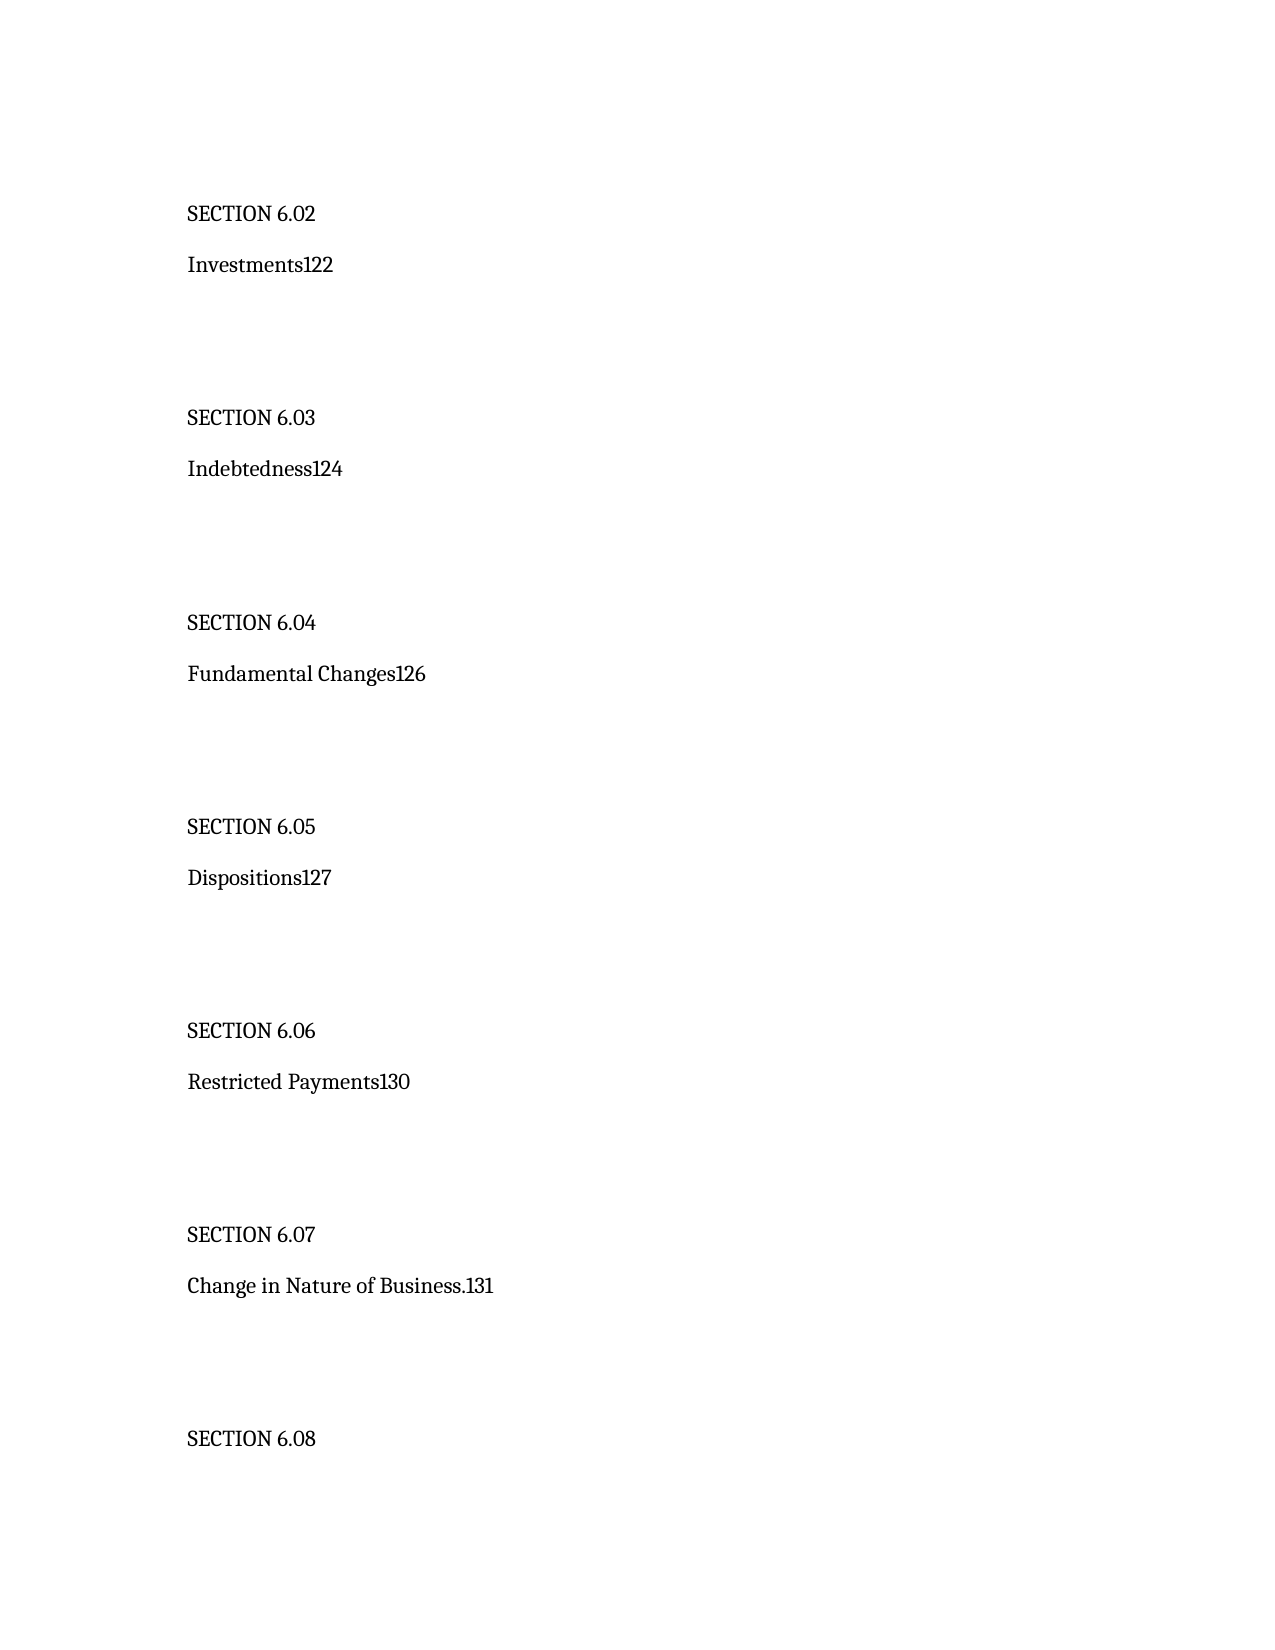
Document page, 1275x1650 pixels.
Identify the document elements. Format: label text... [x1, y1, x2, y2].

text Dispositions127 [187, 864, 1087, 891]
text Fundamental Changes126 [187, 660, 1087, 687]
text SECTION 6.07 [187, 1222, 1087, 1248]
text SECTION 6.02 [187, 201, 1087, 227]
text SECTION 6.05 [187, 813, 1087, 840]
text Change in Nature of Business.131 [187, 1273, 1087, 1299]
text SECTION 6.04 [187, 609, 1087, 636]
text SECTION 6.06 [187, 1018, 1087, 1044]
text Investments122 [187, 252, 1087, 278]
text SECTION 6.08 [187, 1426, 1087, 1452]
text SECTION 6.03 [187, 405, 1087, 432]
text Indebtedness124 [187, 456, 1087, 483]
text Restricted Payments130 [187, 1069, 1087, 1095]
